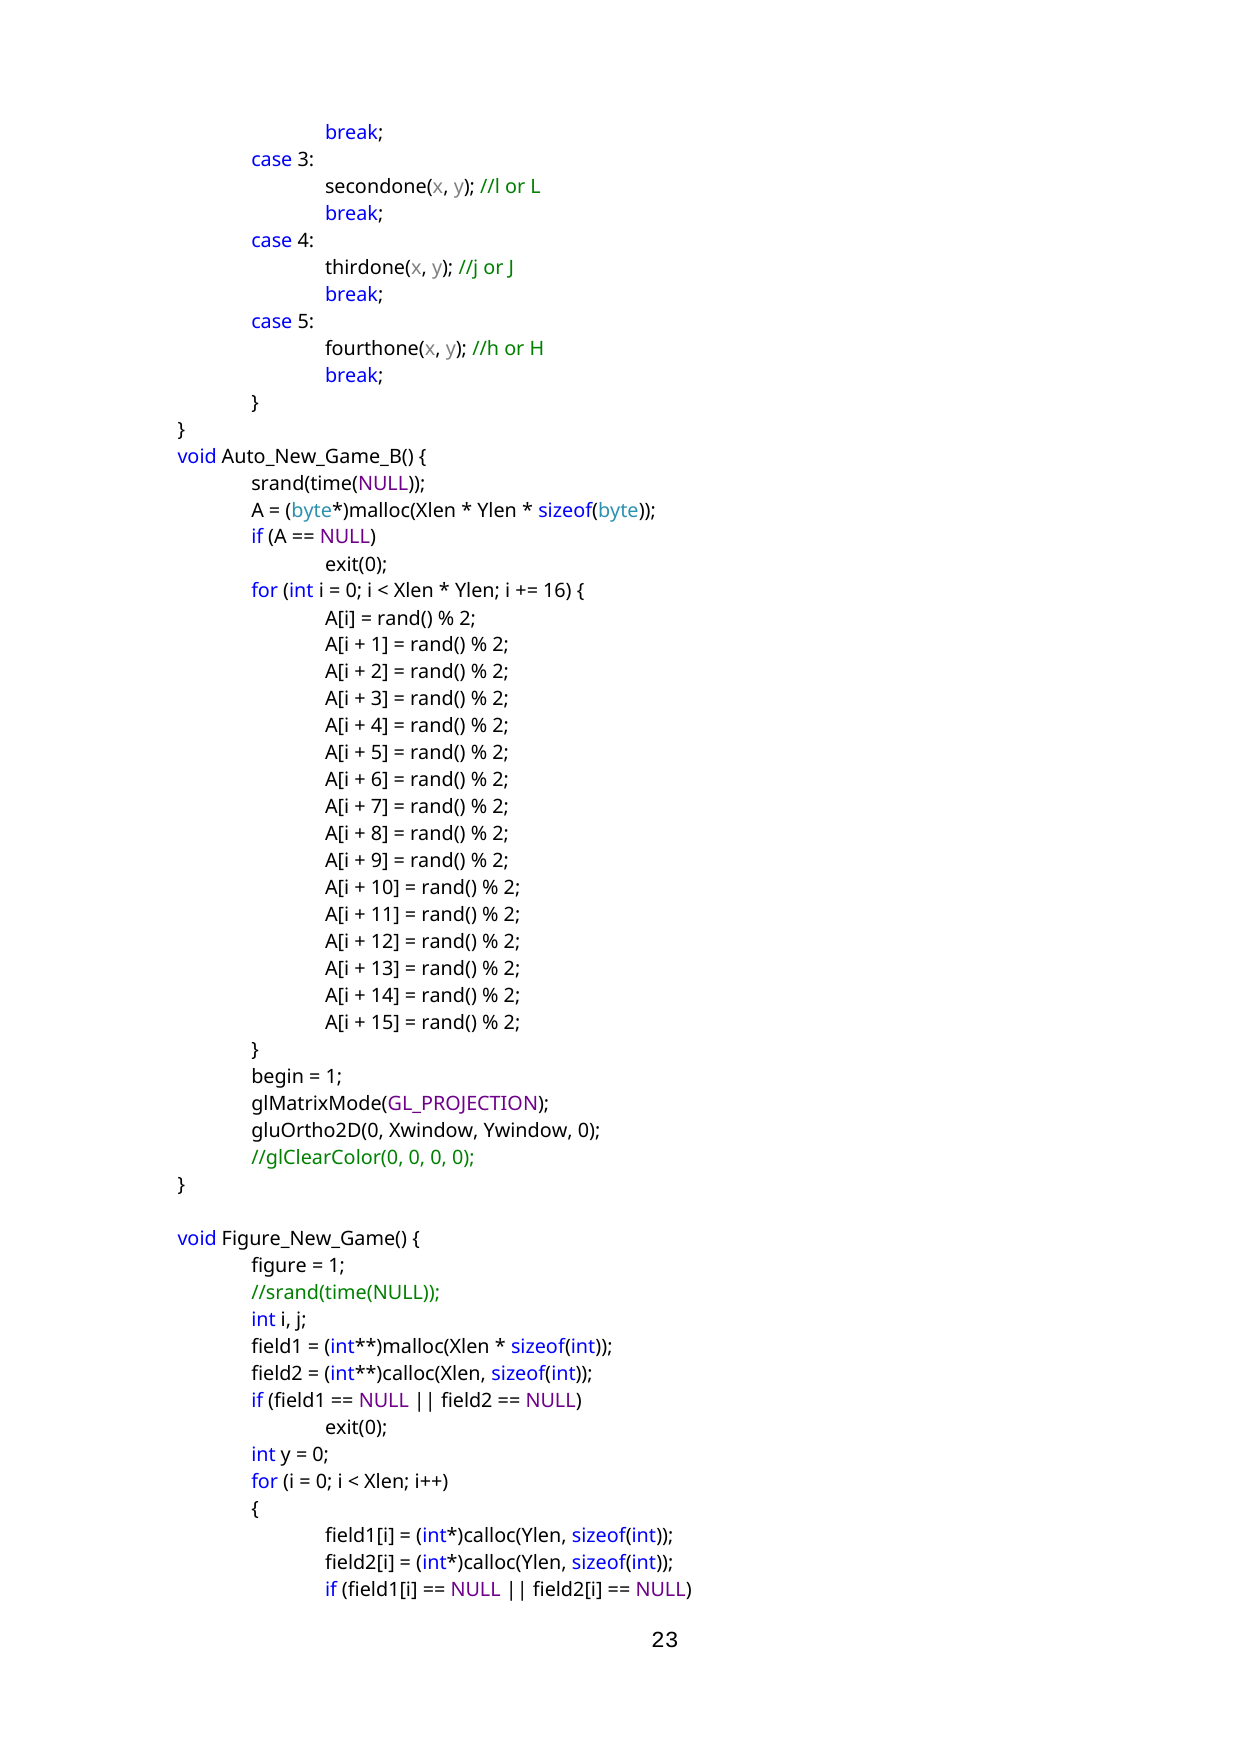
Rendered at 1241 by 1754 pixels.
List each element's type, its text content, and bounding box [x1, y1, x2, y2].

text } [177, 1170, 1152, 1197]
text figure = 1; [177, 1251, 1152, 1278]
text A[i + 2] = rand() % 2; [177, 658, 1152, 685]
text srand(time(NULL)); [177, 469, 1152, 496]
text A[i + 9] = rand() % 2; [177, 847, 1152, 873]
text exit(0); [177, 550, 1152, 577]
text field1[i] = (int*)calloc(Ylen, sizeof(int)); [177, 1521, 1152, 1548]
text } [177, 388, 1152, 415]
text A[i + 6] = rand() % 2; [177, 766, 1152, 793]
text A[i + 5] = rand() % 2; [177, 739, 1152, 766]
text A[i] = rand() % 2; [177, 604, 1152, 631]
text A[i + 7] = rand() % 2; [177, 793, 1152, 819]
text A[i + 14] = rand() % 2; [177, 981, 1152, 1008]
text A[i + 4] = rand() % 2; [177, 712, 1152, 739]
text void Auto_New_Game_B() { [177, 442, 1152, 469]
text glMatrixMode(GL_PROJECTION); [177, 1089, 1152, 1116]
text break; [177, 361, 1152, 388]
text { [177, 1494, 1152, 1521]
text field2[i] = (int*)calloc(Ylen, sizeof(int)); [177, 1548, 1152, 1575]
text for (i = 0; i < Xlen; i++) [177, 1467, 1152, 1494]
text case 3: [177, 145, 1152, 172]
text secondone(x, y); //l or L [177, 172, 1152, 199]
text A = (byte*)malloc(Xlen * Ylen * sizeof(byte)); [177, 496, 1152, 523]
text A[i + 12] = rand() % 2; [177, 927, 1152, 954]
text break; [177, 280, 1152, 307]
text //glClearColor(0, 0, 0, 0); [177, 1143, 1152, 1170]
text if (field1[i] == NULL || field2[i] == NULL) [177, 1575, 1152, 1602]
text int y = 0; [177, 1440, 1152, 1467]
text A[i + 10] = rand() % 2; [177, 873, 1152, 901]
text field2 = (int**)calloc(Xlen, sizeof(int)); [177, 1359, 1152, 1386]
text A[i + 11] = rand() % 2; [177, 901, 1152, 927]
text for (int i = 0; i < Xlen * Ylen; i += 16) { [177, 577, 1152, 604]
text A[i + 8] = rand() % 2; [177, 819, 1152, 847]
text A[i + 1] = rand() % 2; [177, 631, 1152, 658]
text field1 = (int**)malloc(Xlen * sizeof(int)); [177, 1332, 1152, 1359]
text A[i + 13] = rand() % 2; [177, 954, 1152, 981]
text exit(0); [177, 1413, 1152, 1440]
text break; [177, 199, 1152, 226]
text break; [177, 118, 1152, 145]
text if (field1 == NULL || field2 == NULL) [177, 1386, 1152, 1413]
text A[i + 3] = rand() % 2; [177, 685, 1152, 712]
text thirdone(x, y); //j or J [177, 253, 1152, 280]
text begin = 1; [177, 1062, 1152, 1089]
text void Figure_New_Game() { [177, 1224, 1152, 1251]
text fourthone(x, y); //h or H [177, 334, 1152, 361]
text } [177, 1035, 1152, 1062]
text int i, j; [177, 1305, 1152, 1332]
text case 4: [177, 226, 1152, 253]
text } [177, 415, 1152, 442]
text //srand(time(NULL)); [177, 1278, 1152, 1305]
text A[i + 15] = rand() % 2; [177, 1008, 1152, 1035]
text if (A == NULL) [177, 523, 1152, 550]
text case 5: [177, 307, 1152, 334]
text gluOrtho2D(0, Xwindow, Ywindow, 0); [177, 1116, 1152, 1143]
